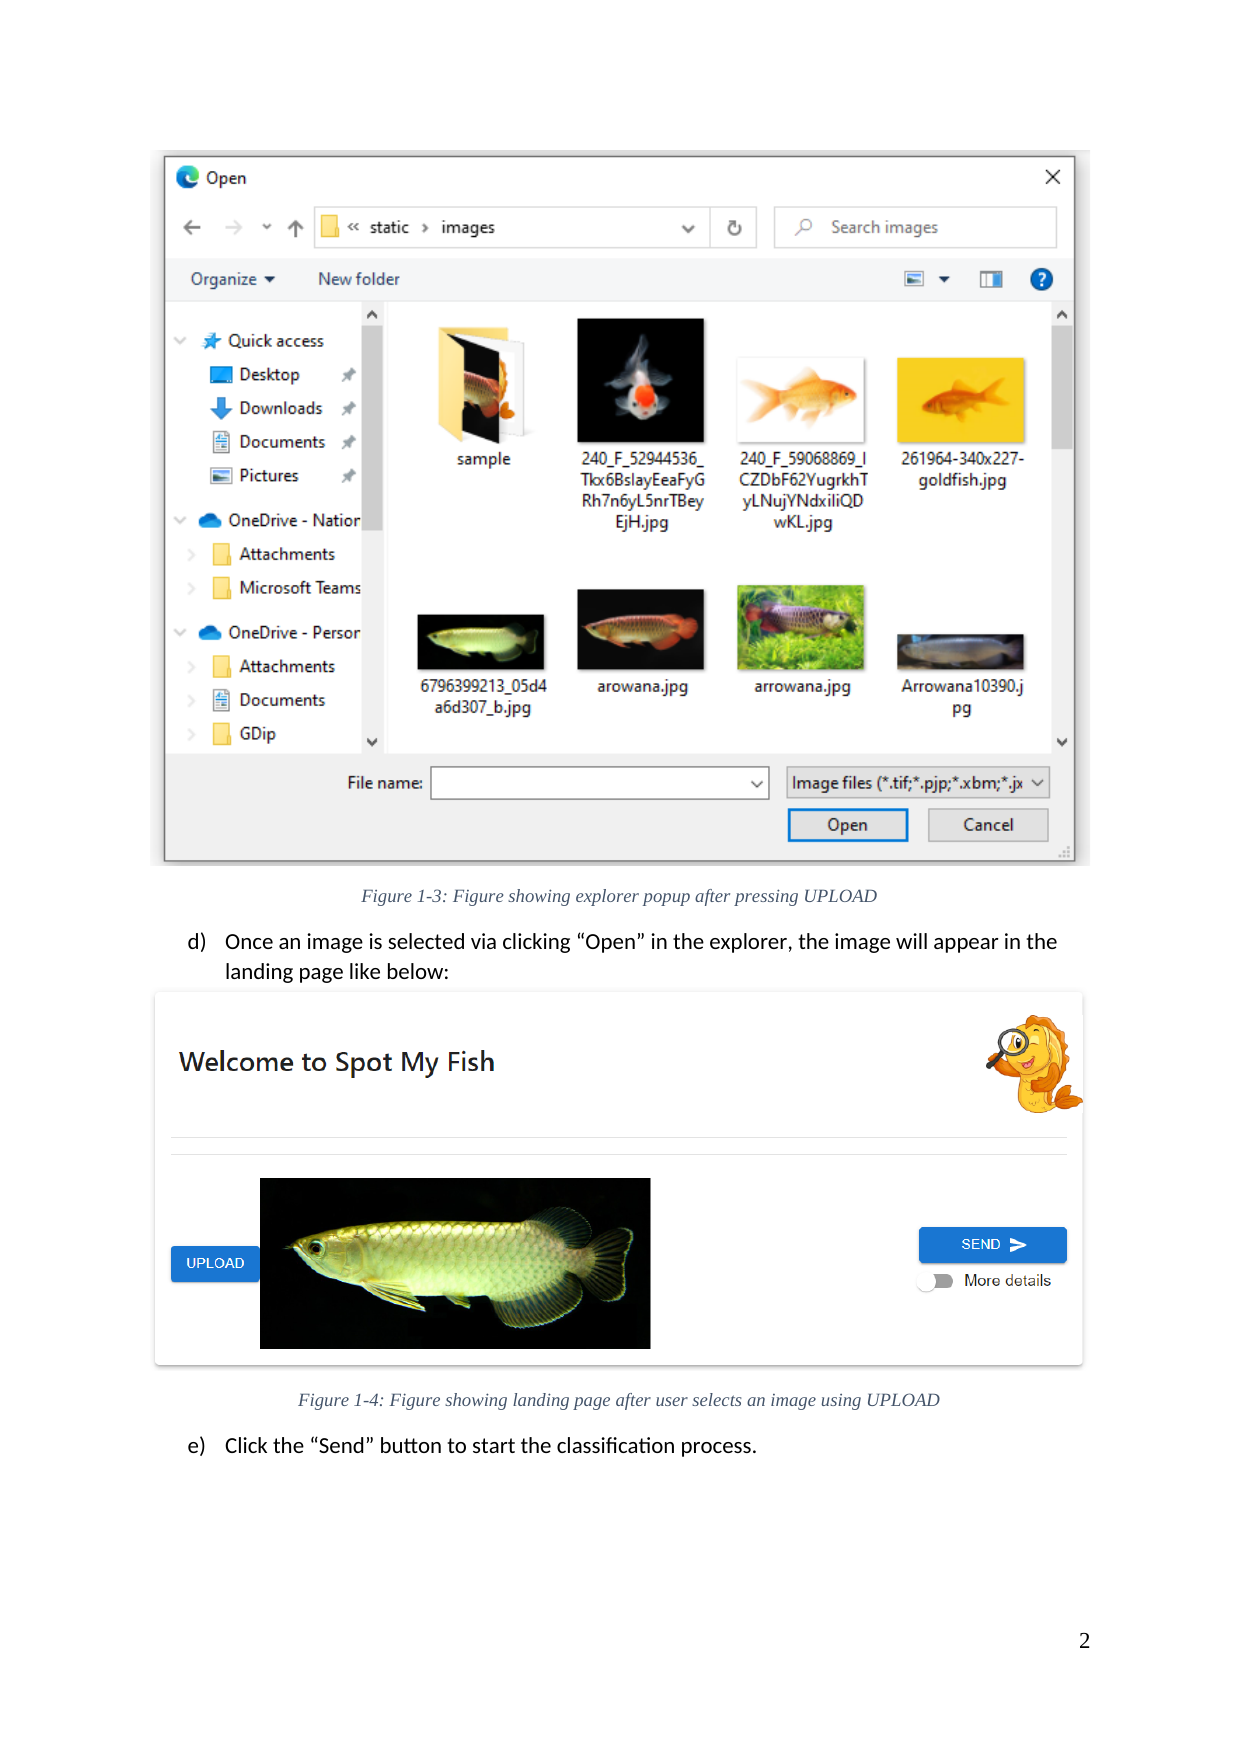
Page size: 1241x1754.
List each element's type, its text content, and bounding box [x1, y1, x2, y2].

picture [150, 987, 1091, 1371]
text Figure 1-4: Figure showing landing page after user selects an image using UPLOAD [150, 1389, 1090, 1411]
text Figure 1-3: Figure showing explorer popup after pressing UPLOAD [150, 885, 1090, 906]
list Click the “Send” button to start the classification process. [187, 1432, 1090, 1460]
list Once an image is selected via clicking “Open” in the explorer, the image will appear in the landing page like below: [187, 927, 1090, 986]
picture [150, 150, 1091, 866]
